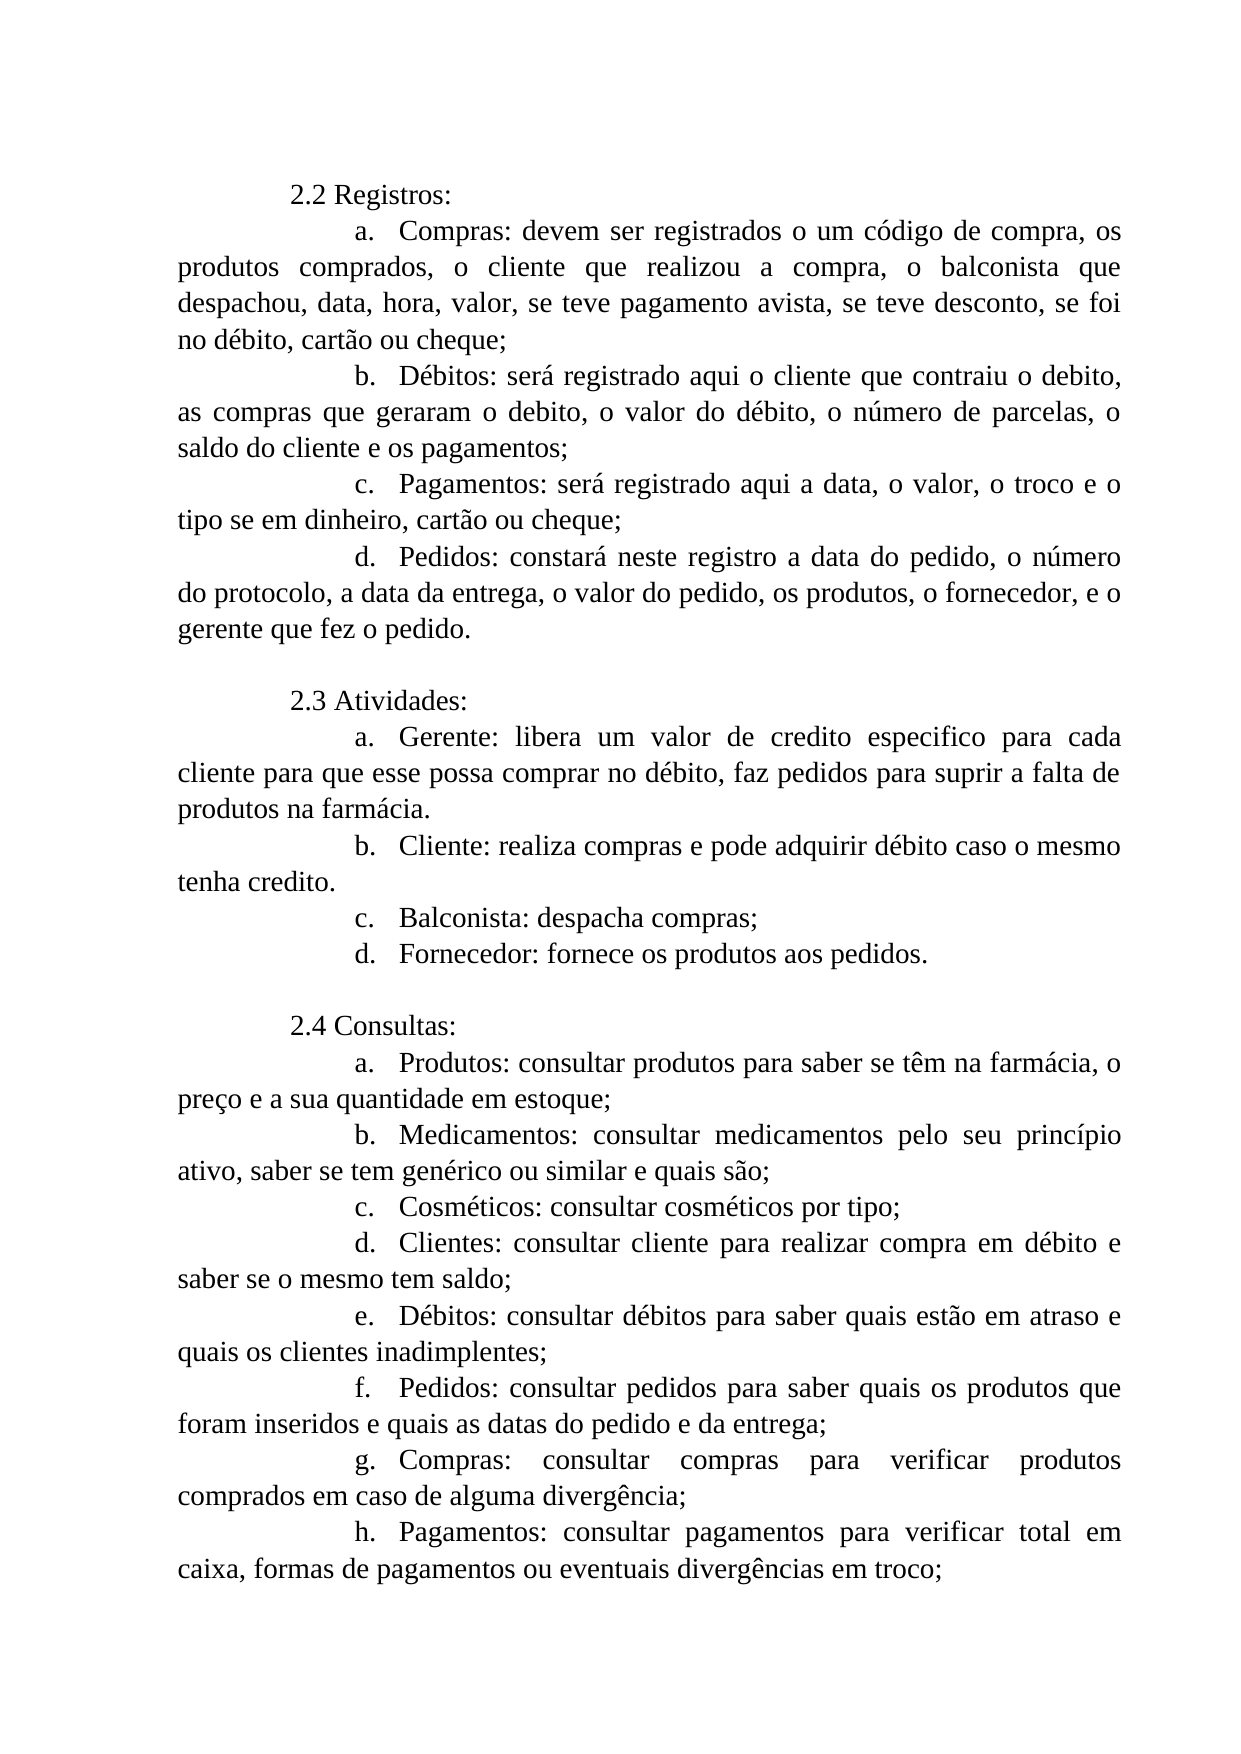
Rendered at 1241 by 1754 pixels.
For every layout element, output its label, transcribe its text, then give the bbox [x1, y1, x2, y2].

list Gerente: libera um valor de credito especifico para cada cliente para que esse possa comprar no débito, faz pedidos para suprir a falta de produtos na farmácia. [177, 719, 1122, 825]
list Clientes: consultar cliente para realizar compra em débito e saber se o mesmo tem saldo; [177, 1225, 1122, 1295]
list Compras: devem ser registrados o um código de compra, os produtos comprados, o cliente que realizou a compra, o balconista que despachou, data, hora, valor, se teve pagamento avista, se teve desconto, se foi no débito, cartão ou cheque; [177, 213, 1122, 355]
list Pagamentos: consultar pagamentos para verificar total em caixa, formas de pagamentos ou eventuais divergências em troco; [177, 1514, 1122, 1584]
list Medicamentos: consultar medicamentos pelo seu princípio ativo, saber se tem genérico ou similar e quais são; [177, 1117, 1122, 1187]
list Registros: [290, 177, 1122, 211]
list Pedidos: constará neste registro a data do pedido, o número do protocolo, a data da entrega, o valor do pedido, os produtos, o fornecedor, e o gerente que fez o pedido. [177, 539, 1122, 644]
list Compras: consultar compras para verificar produtos comprados em caso de alguma divergência; [177, 1442, 1122, 1512]
list Débitos: será registrado aqui o cliente que contraiu o debito, as compras que geraram o debito, o valor do débito, o número de parcelas, o saldo do cliente e os pagamentos; [177, 358, 1122, 464]
list Balconista: despacha compras; [177, 900, 1122, 934]
list Atividades: [290, 683, 1122, 717]
list Cliente: realiza compras e pode adquirir débito caso o mesmo tenha credito. [177, 828, 1122, 897]
list Pagamentos: será registrado aqui a data, o valor, o troco e o tipo se em dinheiro, cartão ou cheque; [177, 466, 1122, 536]
list Cosméticos: consultar cosméticos por tipo; [177, 1189, 1122, 1223]
list Produtos: consultar produtos para saber se têm na farmácia, o preço e a sua quantidade em estoque; [177, 1045, 1122, 1114]
list Débitos: consultar débitos para saber quais estão em atraso e quais os clientes inadimplentes; [177, 1298, 1122, 1367]
list Consultas: [290, 1008, 1122, 1042]
list Pedidos: consultar pedidos para saber quais os produtos que foram inseridos e quais as datas do pedido e da entrega; [177, 1370, 1122, 1440]
list Fornecedor: fornece os produtos aos pedidos. [177, 936, 1122, 970]
